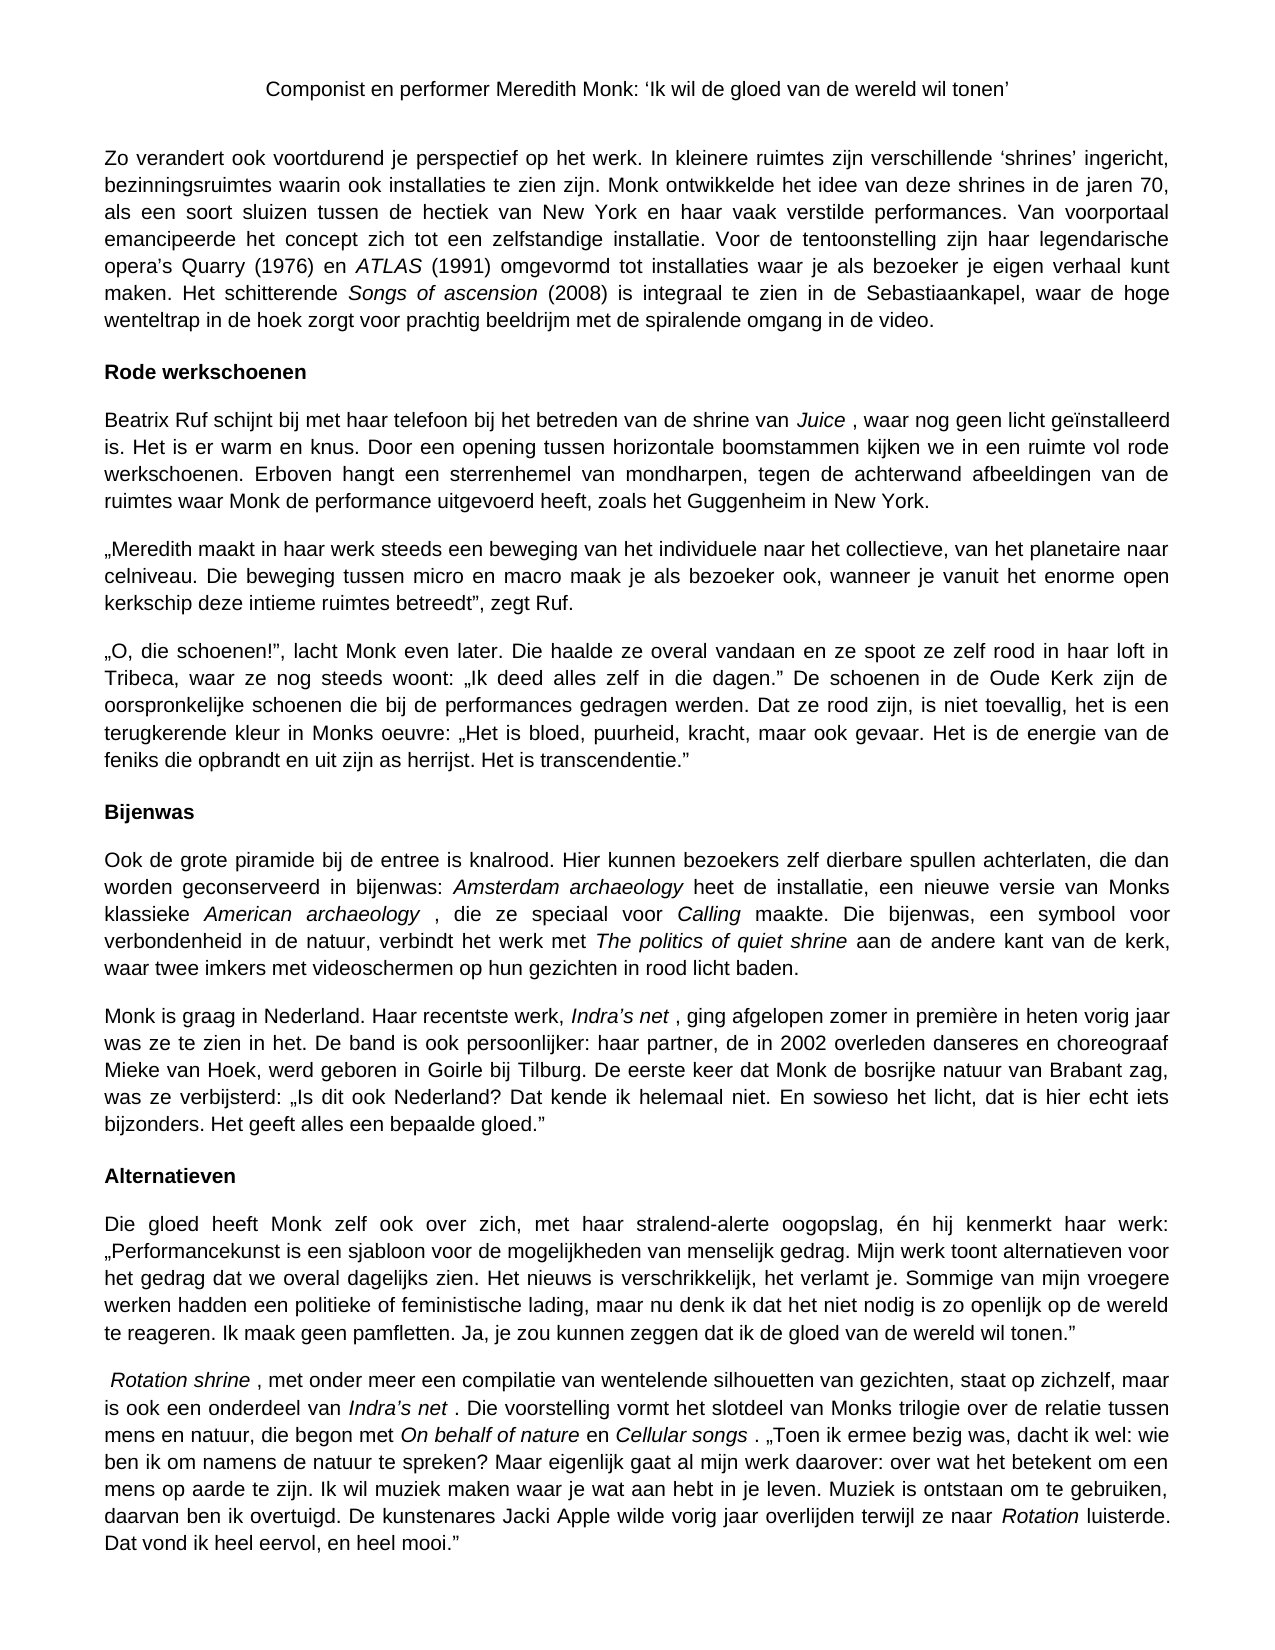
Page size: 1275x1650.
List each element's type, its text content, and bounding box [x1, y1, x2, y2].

text Beatrix Ruf schijnt bij met haar telefoon bij het betreden van de shrine van Juice , waar nog geen licht geïnstalleerd is. Het is er warm en knus. Door een opening tussen horizontale boomstammen kijken we in een ruimte vol rode werkschoenen. Erboven hangt een sterrenhemel van mondharpen, tegen de achterwand afbeeldingen van de ruimtes waar Monk de performance uitgevoerd heeft, zoals het Guggenheim in New York. [104, 405, 1171, 513]
text „Meredith maakt in haar werk steeds een beweging van het individuele naar het collectieve, van het planetaire naar celniveau. Die beweging tussen micro en macro maak je als bezoeker ook, wanneer je vanuit het enorme open kerkschip deze intieme ruimtes betreedt”, zegt Ruf. [104, 534, 1171, 615]
text Bijenwas [104, 796, 1171, 823]
text Ook de grote piramide bij de entree is knalrood. Hier kunnen bezoekers zelf dierbare spullen achterlaten, die dan worden geconserveerd in bijenwas: Amsterdam archaeology heet de installatie, een nieuwe versie van Monks klassieke American archaeology , die ze speciaal voor Calling maakte. Die bijenwas, een symbool voor verbondenheid in de natuur, verbindt het werk met The politics of quiet shrine aan de andere kant van de kerk, waar twee imkers met videoschermen op hun gezichten in rood licht baden. [104, 844, 1171, 980]
text Rotation shrine , met onder meer een compilatie van wentelende silhouetten van gezichten, staat op zichzelf, maar is ook een onderdeel van Indra’s net . Die voorstelling vormt het slotdeel van Monks trilogie over de relatie tussen mens en natuur, die begon met On behalf of nature en Cellular songs . „Toen ik ermee bezig was, dacht ik wel: wie ben ik om namens de natuur te spreken? Maar eigenlijk gaat al mijn werk daarover: over wat het betekent om een mens op aarde te zijn. Ik wil muziek maken waar je wat aan hebt in je leven. Muziek is ontstaan om te gebruiken, daarvan ben ik overtuigd. De kunstenares Jacki Apple wilde vorig jaar overlijden terwijl ze naar Rotation luisterde. Dat vond ik heel eervol, en heel mooi.” [104, 1365, 1171, 1555]
text Alternatieven [104, 1161, 1171, 1188]
text Rode werkschoenen [104, 357, 1171, 384]
text „O, die schoenen!”, lacht Monk even later. Die haalde ze overal vandaan en ze spoot ze zelf rood in haar loft in Tribeca, waar ze nog steeds woont: „Ik deed alles zelf in die dagen.” De schoenen in de Oude Kerk zijn de oorspronkelijke schoenen die bij de performances gedragen werden. Dat ze rood zijn, is niet toevallig, het is een terugkerende kleur in Monks oeuvre: „Het is bloed, puurheid, kracht, maar ook gevaar. Het is de energie van de feniks die opbrandt en uit zijn as herrijst. Het is transcendentie.” [104, 636, 1171, 771]
text Zo verandert ook voortdurend je perspectief op het werk. In kleinere ruimtes zijn verschillende ‘shrines’ ingericht, bezinningsruimtes waarin ook installaties te zien zijn. Monk ontwikkelde het idee van deze shrines in de jaren 70, als een soort sluizen tussen de hectiek van New York en haar vaak verstilde performances. Van voorportaal emancipeerde het concept zich tot een zelfstandige installatie. Voor de tentoonstelling zijn haar legendarische opera’s Quarry (1976) en ATLAS (1991) omgevormd tot installaties waar je als bezoeker je eigen verhaal kunt maken. Het schitterende Songs of ascension (2008) is integraal te zien in de Sebastiaankapel, waar de hoge wenteltrap in de hoek zorgt voor prachtig beeldrijm met de spiralende omgang in de video. [104, 142, 1171, 332]
text Die gloed heeft Monk zelf ook over zich, met haar stralend-alerte oogopslag, én hij kenmerkt haar werk: „Performancekunst is een sjabloon voor de mogelijkheden van menselijk gedrag. Mijn werk toont alternatieven voor het gedrag dat we overal dagelijks zien. Het nieuws is verschrikkelijk, het verlamt je. Sommige van mijn vroegere werken hadden een politieke of feministische lading, maar nu denk ik dat het niet nodig is zo openlijk op de wereld te reageren. Ik maak geen pamfletten. Ja, je zou kunnen zeggen dat ik de gloed van de wereld wil tonen.” [104, 1209, 1171, 1344]
text Monk is graag in Nederland. Haar recentste werk, Indra’s net , ging afgelopen zomer in première in heten vorig jaar was ze te zien in het. De band is ook persoonlijker: haar partner, de in 2002 overleden danseres en choreograaf Mieke van Hoek, werd geboren in Goirle bij Tilburg. De eerste keer dat Monk de bosrijke natuur van Brabant zag, was ze verbijsterd: „Is dit ook Nederland? Dat kende ik helemaal niet. En sowieso het licht, dat is hier echt iets bijzonders. Het geeft alles een bepaalde gloed.” [104, 1001, 1171, 1136]
